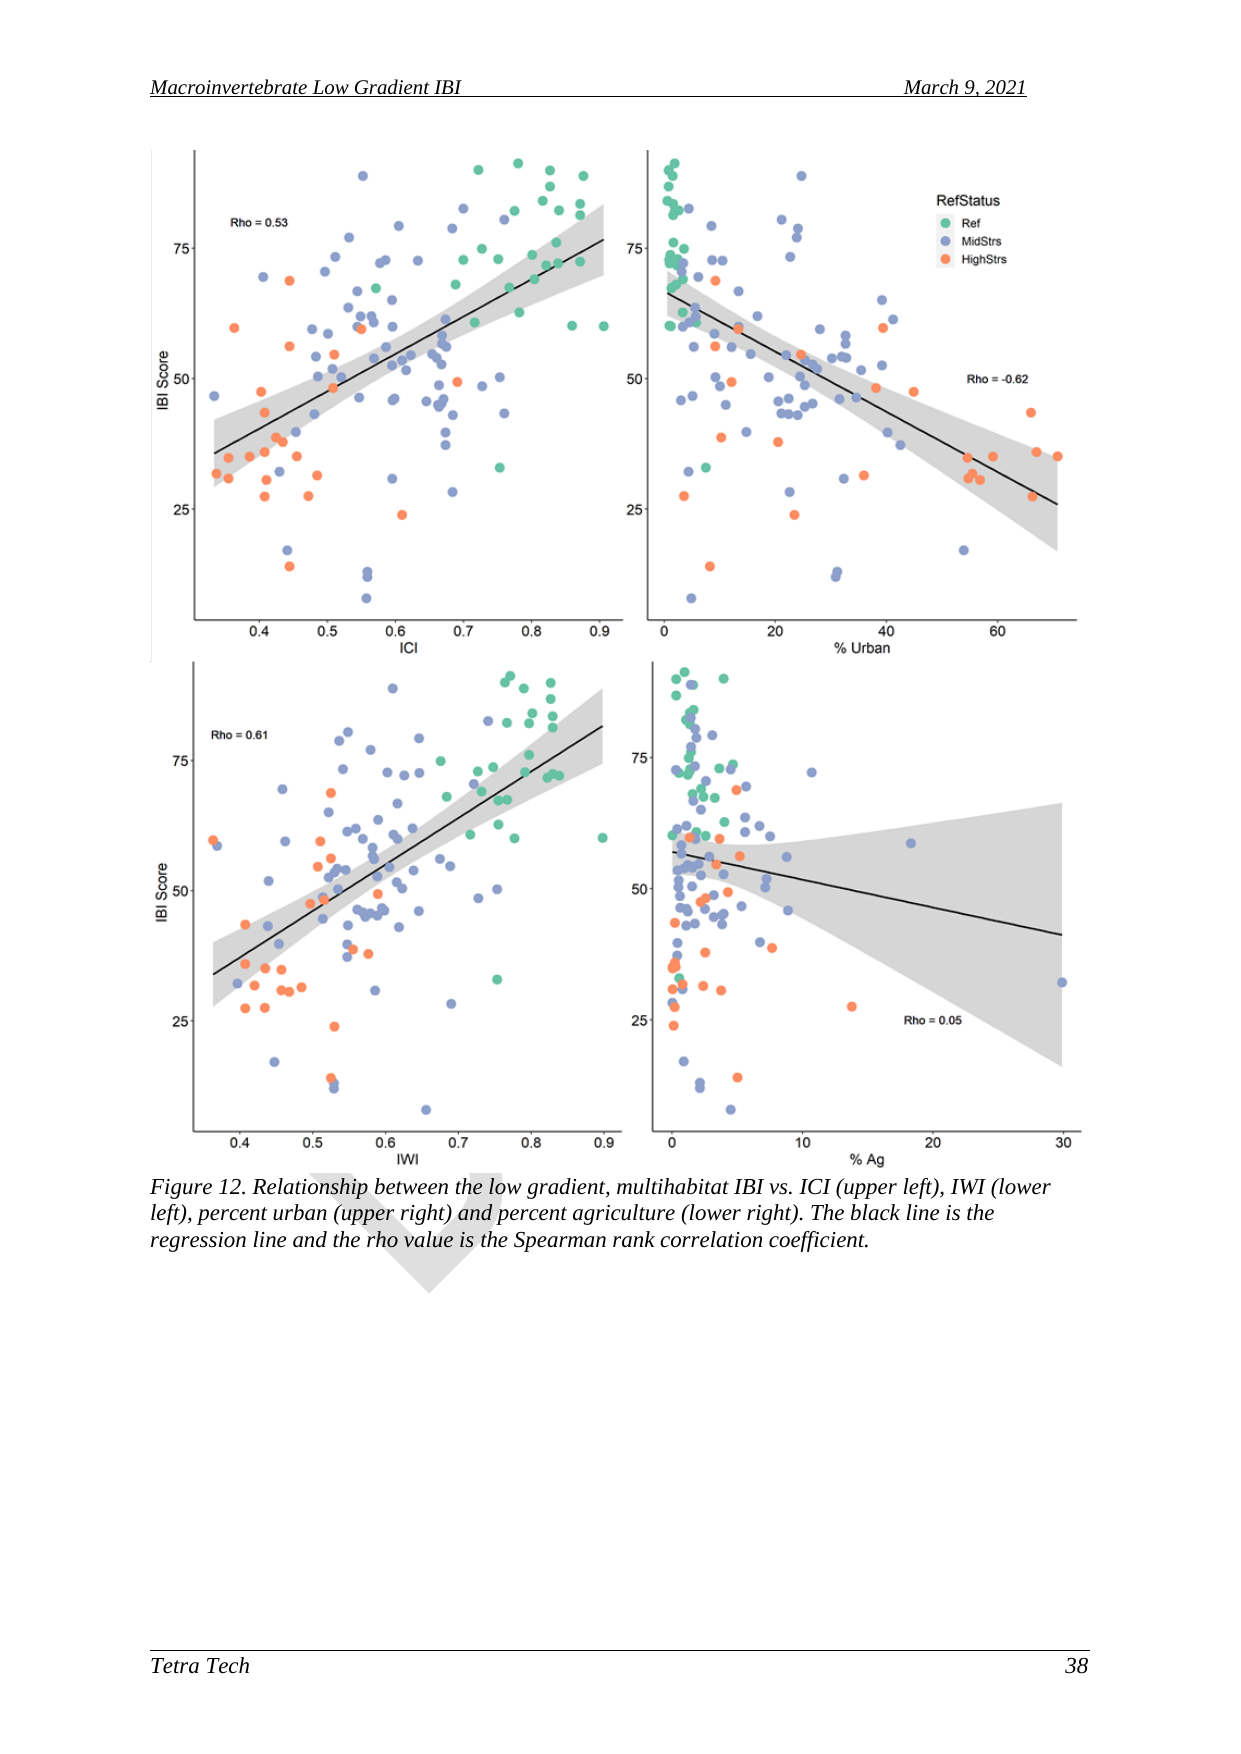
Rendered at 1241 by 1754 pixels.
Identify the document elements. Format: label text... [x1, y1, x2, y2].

picture [150, 150, 1085, 1173]
